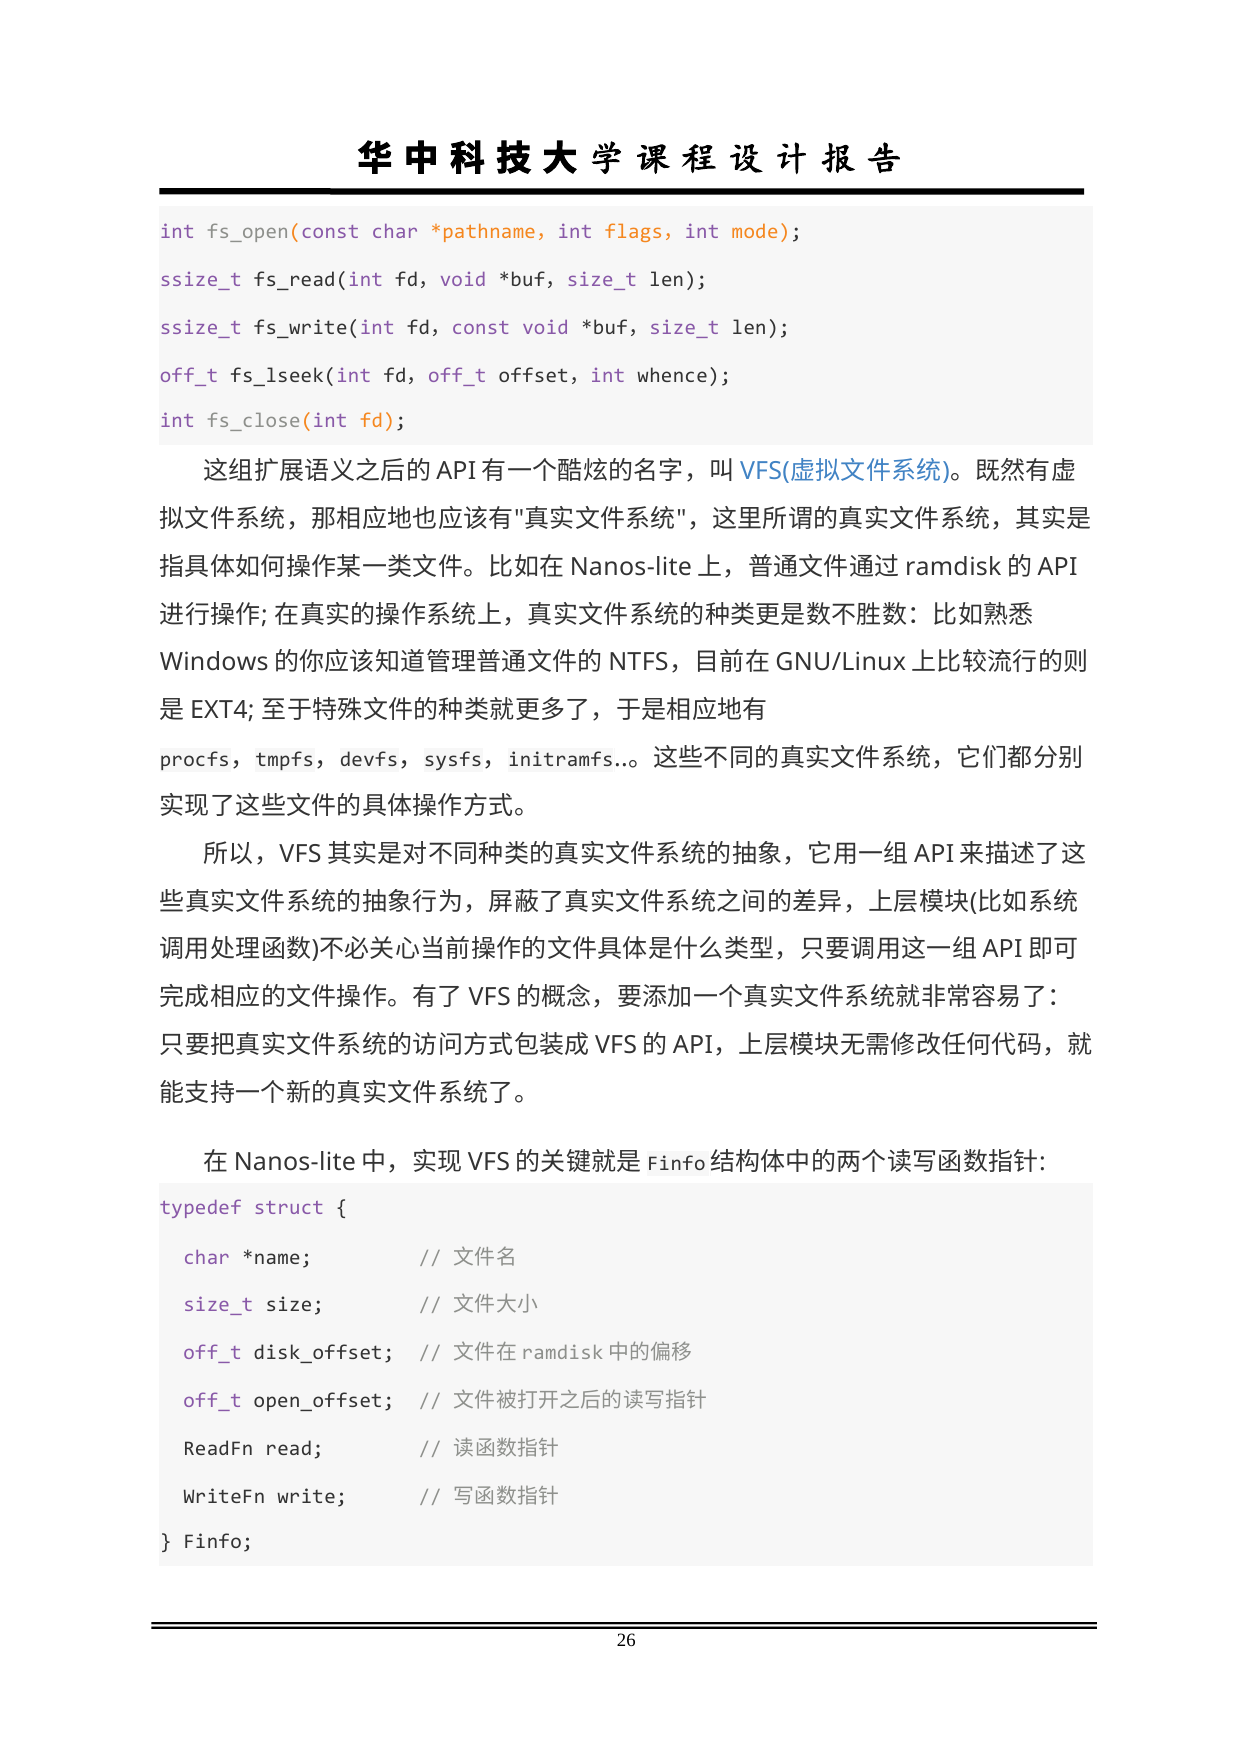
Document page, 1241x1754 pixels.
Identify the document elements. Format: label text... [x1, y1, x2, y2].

picture [151, 1622, 1100, 1629]
text typedef struct { [159, 1183, 1093, 1231]
text 在Nanos-lite中，实现VFS的关键就是Finfo结构体中的两个读写函数指针: [159, 1136, 1093, 1183]
text off_t fs_lseek(int fd，off_t offset，int whence); [159, 349, 1093, 397]
text ReadFn read; // 读函数指针 [159, 1422, 1093, 1470]
text 所以，VFS其实是对不同种类的真实文件系统的抽象，它用一组API来描述了这些真实文件系统的抽象行为，屏蔽了真实文件系统之间的差异，上层模块(比如系统调用处理函数)不必关心当前操作的文件具体是什么类型，只要调用这一组API即可完成相应的文件操作。有了VFS的概念，要添加一个真实文件系统就非常容易了：只要把真实文件系统的访问方式包装成VFS的API，上层模块无需修改任何代码，就能支持一个新的真实文件系统了。 [159, 827, 1093, 1114]
text int fs_close(int fd); [159, 397, 1093, 445]
text size_t size; // 文件大小 [159, 1279, 1093, 1327]
text off_t disk_offset; // 文件在ramdisk中的偏移 [159, 1327, 1093, 1374]
text 这组扩展语义之后的API有一个酷炫的名字，叫VFS(虚拟文件系统)。既然有虚拟文件系统，那相应地也应该有"真实文件系统"，这里所谓的真实文件系统，其实是指具体如何操作某一类文件。比如在Nanos-lite上，普通文件通过ramdisk的API进行操作; 在真实的操作系统上，真实文件系统的种类更是数不胜数：比如熟悉Windows的你应该知道管理普通文件的NTFS，目前在GNU/Linux上比较流行的则是EXT4; 至于特殊文件的种类就更多了，于是相应地有procfs，tmpfs，devfs，sysfs，initramfs..。这些不同的真实文件系统，它们都分别实现了这些文件的具体操作方式。 [159, 445, 1093, 827]
text int fs_open(const char *pathname，int flags，int mode); [159, 206, 1093, 254]
text WriteFn write; // 写函数指针 [159, 1470, 1093, 1518]
text off_t open_offset; // 文件被打开之后的读写指针 [159, 1374, 1093, 1422]
text ssize_t fs_read(int fd，void *buf，size_t len); [159, 254, 1093, 301]
text char *name; // 文件名 [159, 1231, 1093, 1279]
text } Finfo; [159, 1518, 1093, 1566]
text ssize_t fs_write(int fd，const void *buf，size_t len); [159, 301, 1093, 349]
